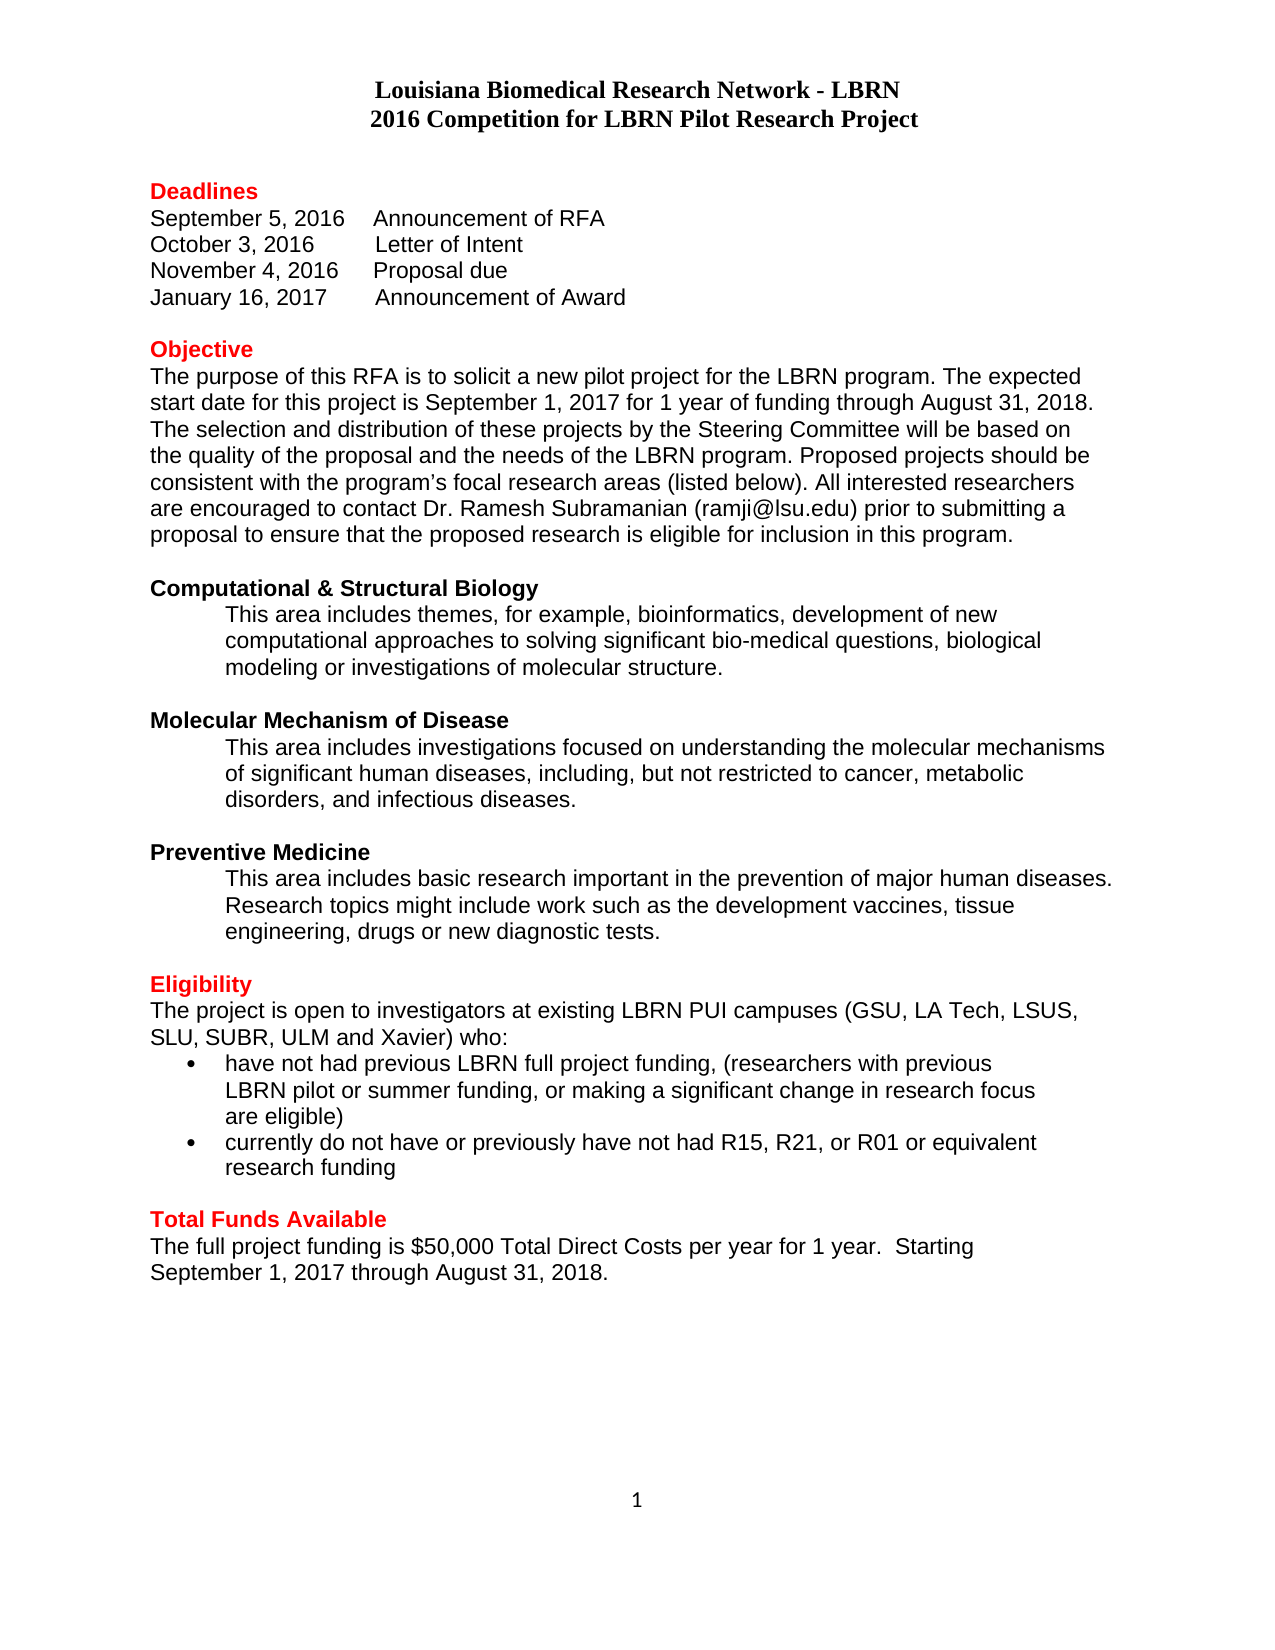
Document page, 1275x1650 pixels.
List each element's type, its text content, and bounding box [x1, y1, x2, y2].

text The purpose of this RFA is to solicit a new pilot project for the LBRN program. The expected start date for this project is September 1, 2017 for 1 year of funding through August 31, 2018. The selection and distribution of these projects by the Steering Committee will be based on the quality of the proposal and the needs of the LBRN program. Proposed projects should be consistent with the program’s focal research areas (listed below). All interested researchers are encouraged to contact Dr. Ramesh Subramanian (ramji@lsu.edu) prior to submitting a proposal to ensure that the proposed research is eligible for inclusion in this program. [150, 363, 1101, 548]
text This area includes basic research important in the prevention of major human diseases. Research topics might include work such as the development vaccines, tissue engineering, drugs or new diagnostic tests. [225, 866, 1119, 945]
text Objective [150, 336, 1137, 363]
text Eligibility [150, 971, 1137, 997]
text September 5, 2016 Announcement of RFA October 3, 2016 Letter of Intent [150, 205, 613, 258]
text November 4, 2016 Proposal due [150, 258, 1137, 283]
text Deadlines [150, 178, 1137, 204]
list currently do not have or previously have not had R15, R21, or R01 or equivalent research funding [187, 1130, 1042, 1180]
text Molecular Mechanism of Disease [150, 707, 1137, 734]
text January 16, 2017 Announcement of Award [150, 283, 1137, 310]
list have not had previous LBRN full project funding, (researchers with previous LBRN pilot or summer funding, or making a significant change in research focus are eligible) [187, 1051, 1046, 1130]
text This area includes investigations focused on understanding the molecular mechanisms of significant human diseases, including, but not restricted to cancer, metabolic disorders, and infectious diseases. [225, 734, 1111, 813]
text Preventive Medicine [150, 839, 1137, 866]
text Total Funds Available [150, 1206, 1077, 1233]
text This area includes themes, for example, bioinformatics, development of new computational approaches to solving significant bio-medical questions, biological modeling or investigations of molecular structure. [225, 601, 1047, 681]
text The project is open to investigators at existing LBRN PUI campuses (GSU, LA Tech, LSUS, SLU, SUBR, ULM and Xavier) who: [150, 998, 1098, 1051]
text Computational & Structural Biology [150, 575, 1137, 601]
text The full project funding is $50,000 Total Direct Costs per year for 1 year. Starting September 1, 2017 through August 31, 2018. [150, 1233, 1077, 1285]
